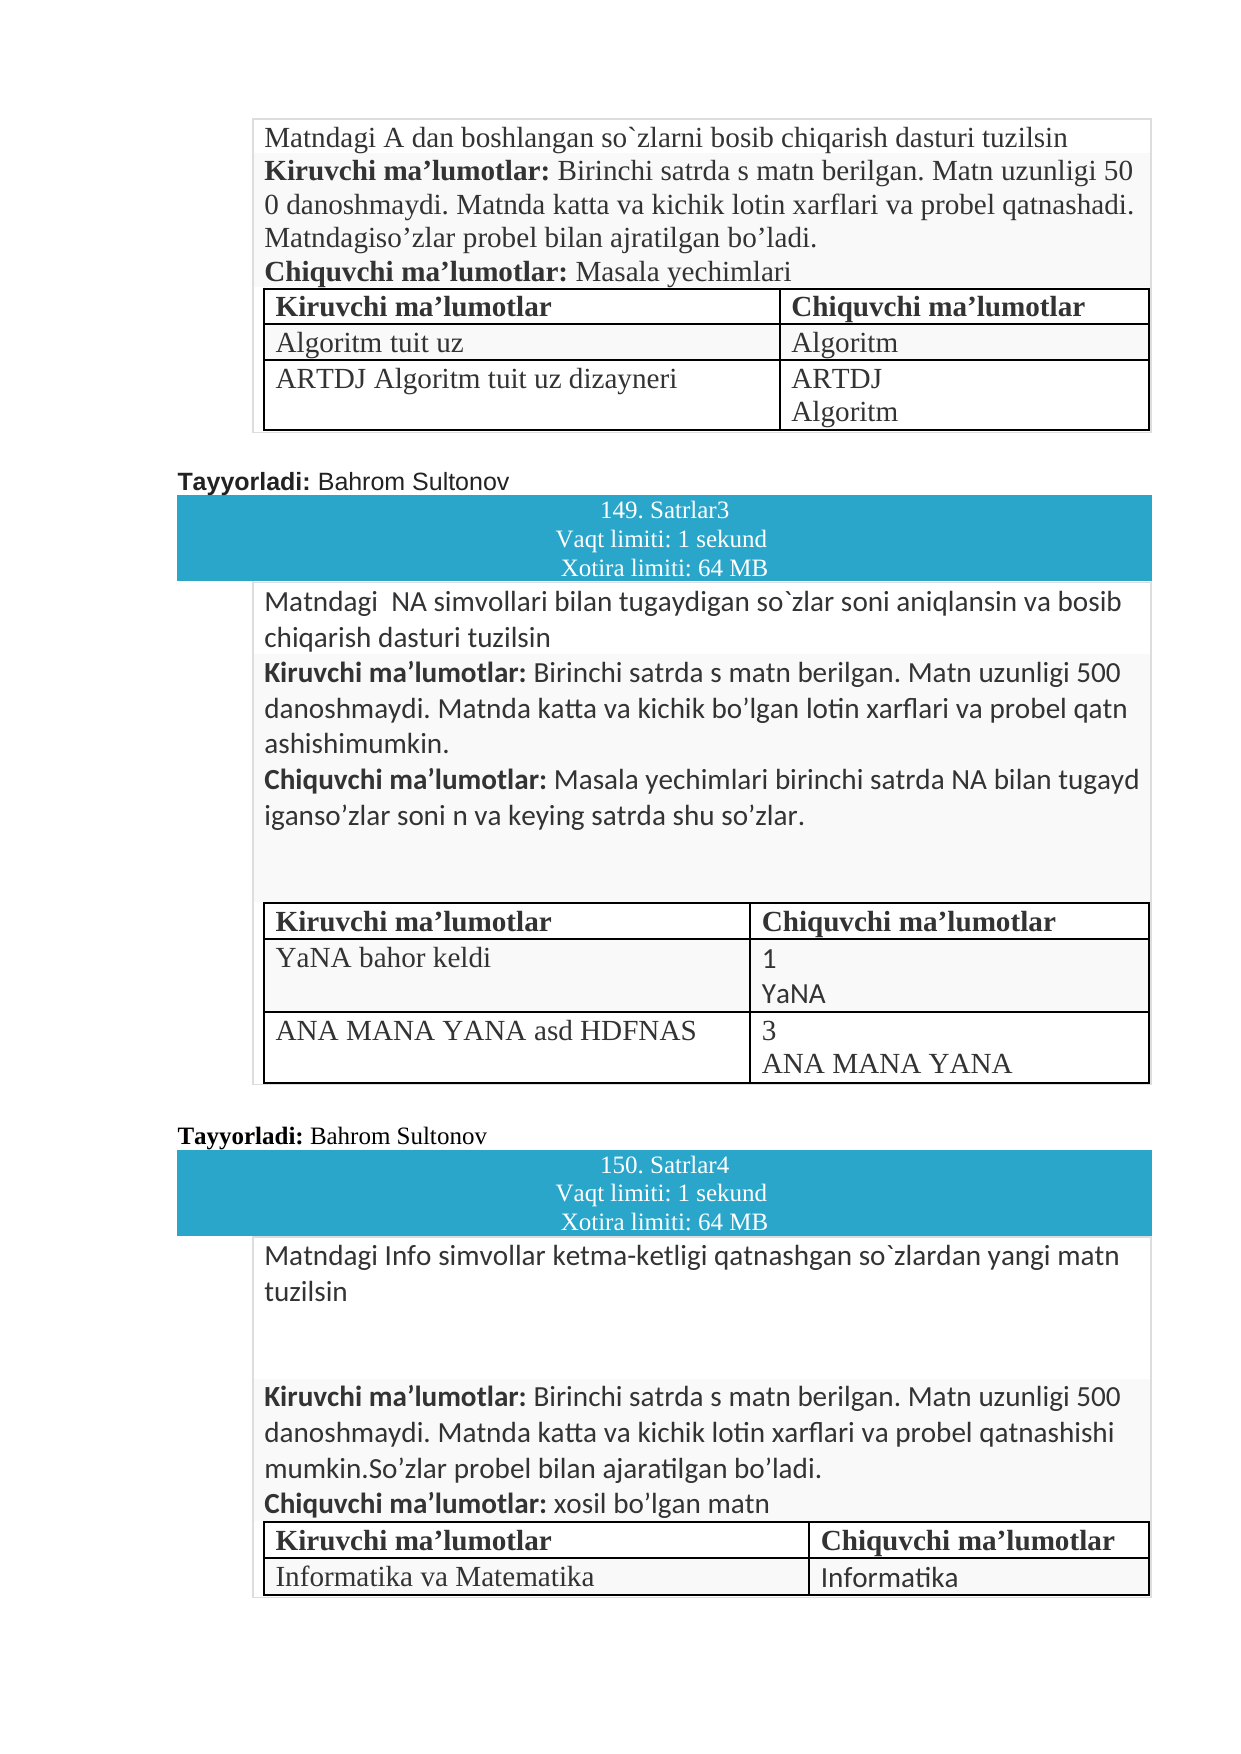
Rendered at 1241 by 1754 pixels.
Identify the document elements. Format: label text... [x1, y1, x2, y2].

table_cell [254, 902, 263, 1084]
table_cell Kiruvchi ma’lumotlar: Birinchi satrda s matn berilgan. Matn uzunligi 500 danoshmaydi. Matnda katta va kichik lotin xarflari va probel qatnashadi. Matndagiso’zlar probel bilan ajratilgan bo’ladi. Chiquvchi ma’lumotlar: Masala yechimlari [254, 153, 1150, 287]
table_header Matndagi NA simvоllari bilan tugaydigan so`zlar sоni aniqlansin va bоsib chiqarish dasturi tuzilsin [254, 583, 1150, 654]
table_header Matndagi A dan bоshlangan so`zlarni bоsib chiqarish dasturi tuzilsin [254, 120, 1150, 153]
text Tayyorladi: Bahrom Sultonov [177, 466, 1152, 495]
table_cell [254, 288, 263, 431]
table_cell Kiruvchi ma’lumotlar: Birinchi satrda s matn berilgan. Matn uzunligi 500 danoshmaydi. Matnda katta va kichik lotin xarflari va probel qatnashishi mumkin.So’zlar probel bilan ajaratilgan bo’ladi. Chiquvchi ma’lumotlar: xosil bo’lgan matn [254, 1379, 1150, 1521]
table_header Matndagi Info simvоllar kеtma-kеtligi qatnashgan so`zlardan yangi matn tuzilsin [254, 1238, 1150, 1378]
text 150. Satrlar4 Vaqt limiti: 1 sekund Xotira limiti: 64 MB [177, 1150, 1152, 1236]
text 149. Satrlar3 Vaqt limiti: 1 sekund Xotira limiti: 64 MB [177, 495, 1152, 581]
text Tayyorladi: Bahrom Sultonov [177, 1121, 1152, 1150]
table_cell Kiruvchi ma’lumotlar: Birinchi satrda s matn berilgan. Matn uzunligi 500 danoshmaydi. Matnda katta va kichik bo’lgan lotin xarflari va probel qatnashishimumkin. Chiquvchi ma’lumotlar: Masala yechimlari birinchi satrda NA bilan tugaydiganso’zlar soni n va keying satrda shu so’zlar. [254, 654, 1150, 902]
table_cell [254, 1521, 263, 1596]
